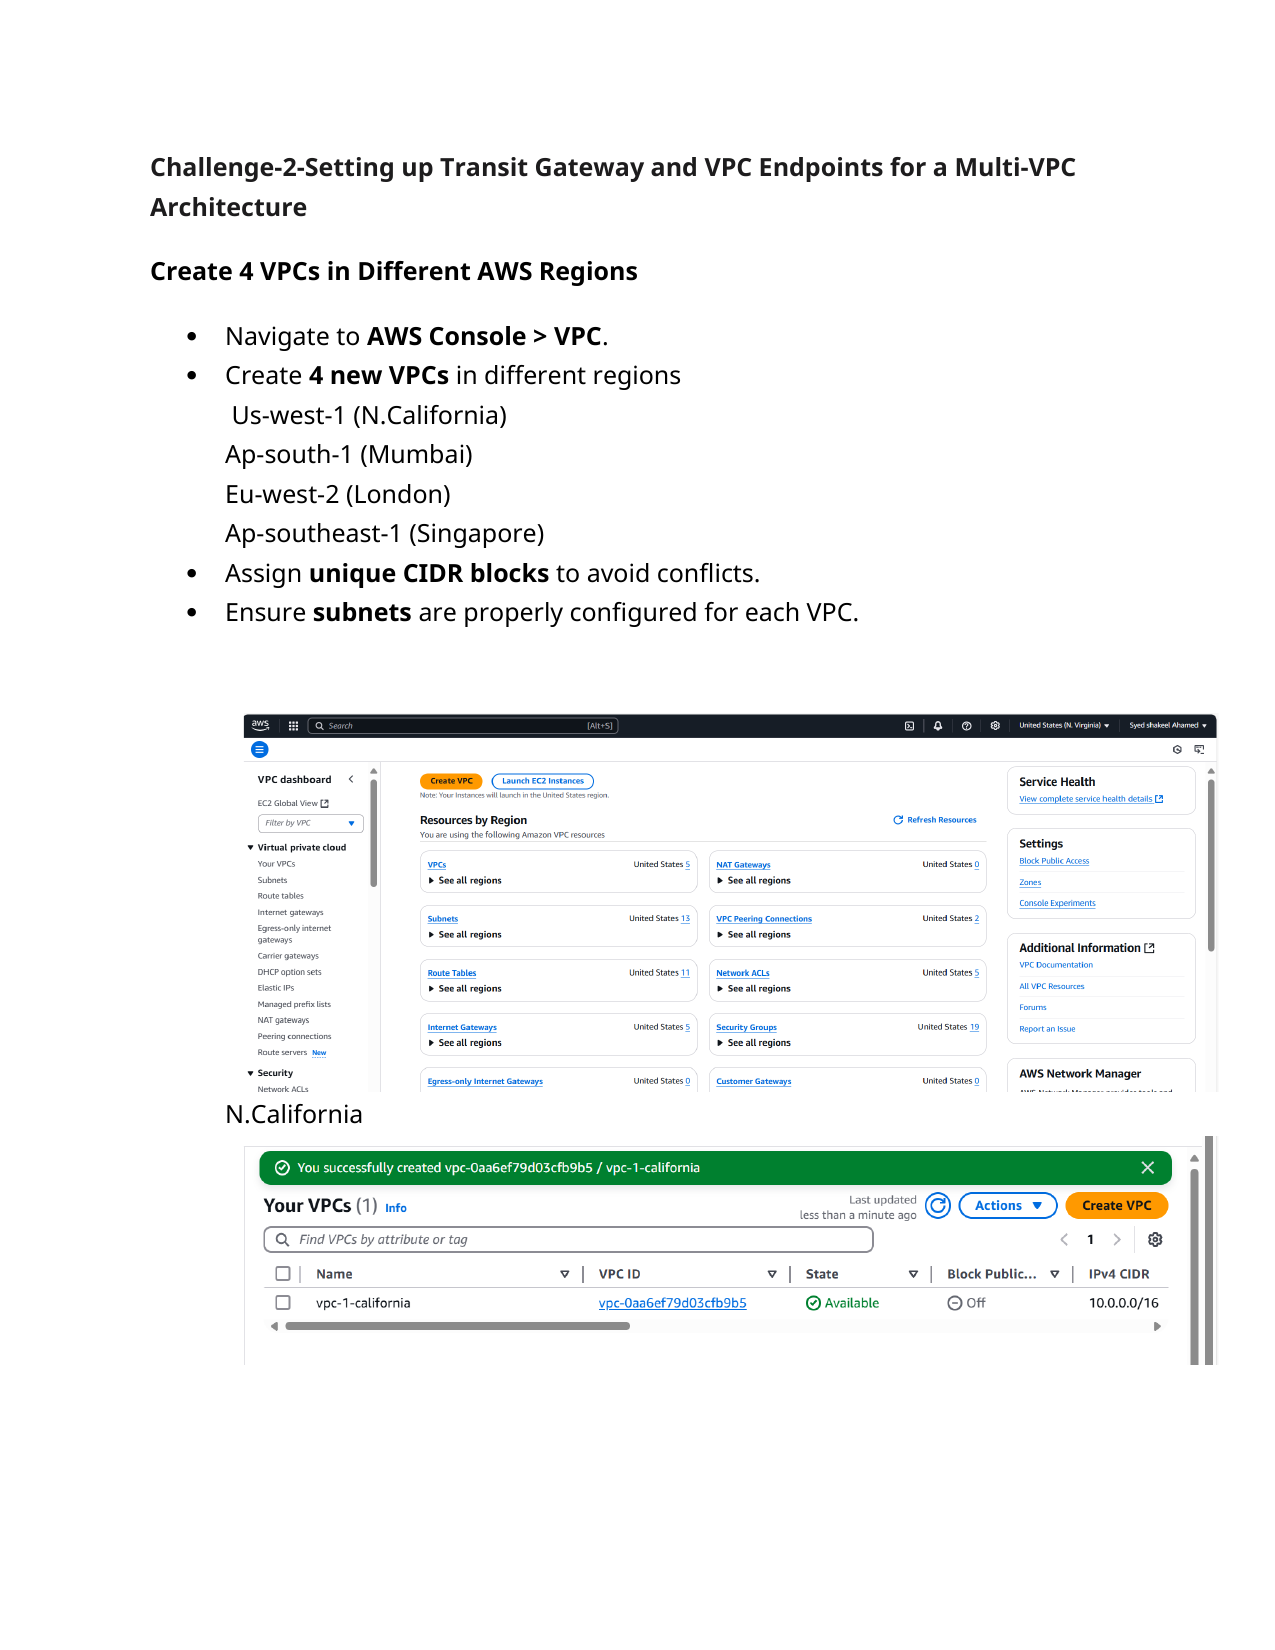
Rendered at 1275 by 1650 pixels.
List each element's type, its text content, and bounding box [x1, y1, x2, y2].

list Ap-southeast-1 (Singapore) [225, 516, 1125, 550]
text N.California [225, 1097, 1125, 1131]
text Create 4 VPCs in Different AWS Regions [150, 254, 1125, 288]
list Navigate to AWS Console > VPC. [187, 318, 1125, 352]
list Ap-south-1 (Mumbai) [225, 437, 1125, 471]
text Challenge-2-Setting up Transit Gateway and VPC Endpoints for a Multi-VPC Architecture [150, 150, 1125, 223]
list Eu-west-2 (London) [225, 476, 1125, 510]
list Create 4 new VPCs in different regions [187, 358, 1125, 392]
list Assign unique CIDR blocks to avoid conflicts. [187, 555, 1125, 589]
list Us-west-1 (N.California) [225, 397, 1125, 431]
list Ensure subnets are properly configured for each VPC. [187, 595, 1125, 629]
